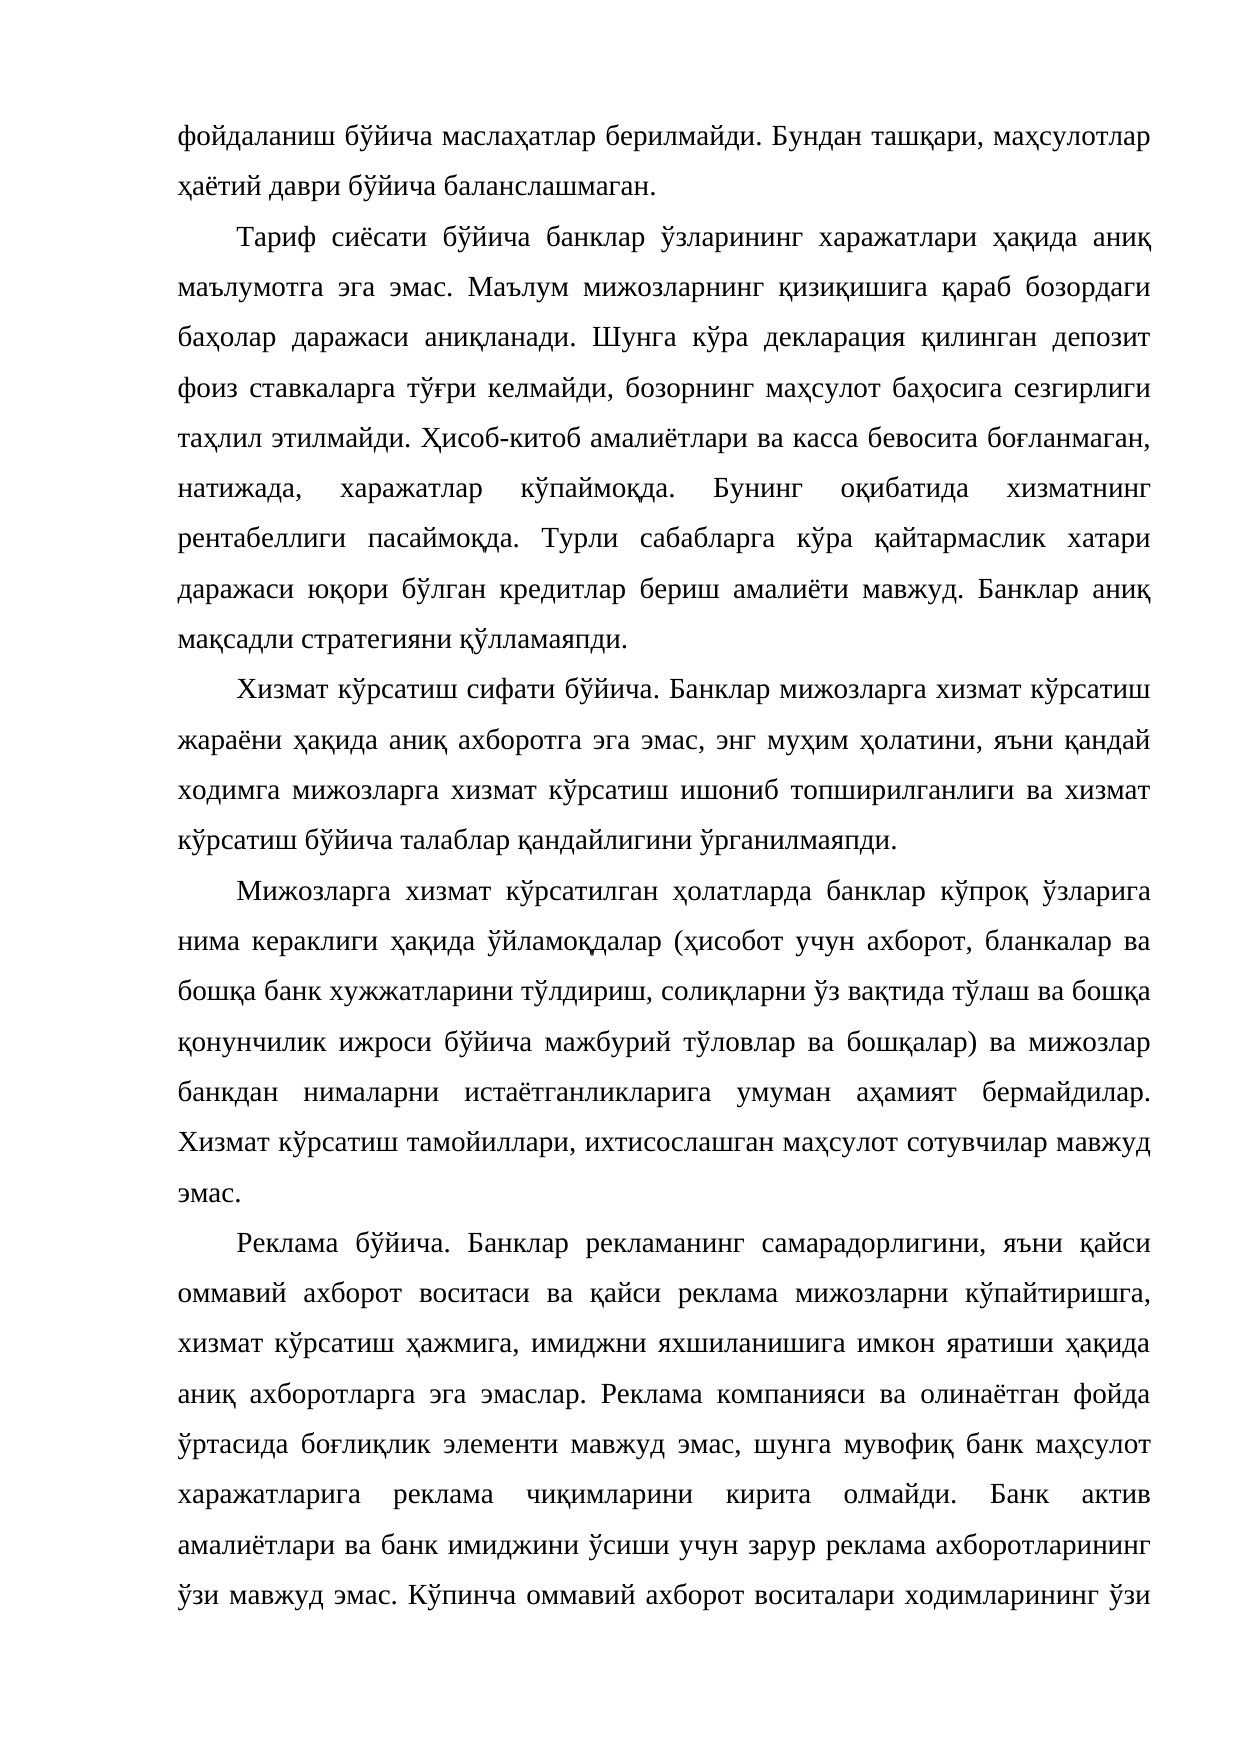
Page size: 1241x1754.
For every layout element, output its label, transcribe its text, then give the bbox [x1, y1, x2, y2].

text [177, 118, 1152, 202]
text Тариф сиёсати бўйича банклар ўзларининг харажатлари ҳақида аниқ маълумотга эга эмас. Маълум мижозларнинг қизиқишига қараб бозордаги баҳолар даражаси аниқланади. Шунга кўра декларация қилинган депозит фоиз ставкаларга тўғри келмайди, бозорнинг маҳсулот баҳосига сезгирлиги таҳлил этилмайди. Ҳисоб-китоб амалиётлари ва касса бевосита боғланмаган, натижада, харажатлар кўпаймоқда. Бунинг оқибатида хизматнинг рентабеллиги пасаймоқда. Турли сабабларга кўра қайтармаслик хатари даражаси юқори бўлган кредитлар бериш амалиёти мавжуд. Банклар аниқ мақсадли стратегияни қўлламаяпди. [177, 219, 1152, 655]
text Хизмат кўрсатиш сифати бўйича. Банклар мижозларга хизмат кўрсатиш жараёни ҳақида аниқ ахборотга эга эмас, энг муҳим ҳолатини, яъни қандай ходимга мижозларга хизмат кўрсатиш ишониб топширилганлиги ва хизмат кўрсатиш бўйича талаблар қандайлигини ўрганилмаяпди. [177, 672, 1152, 856]
text Мижозларга хизмат кўрсатилган ҳолатларда банклар кўпроқ ўзларига нима кераклиги ҳақида ўйламоқдалар (ҳисобот учун ахборот, бланкалар ва бошқа банк хужжатларини тўлдириш, солиқларни ўз вақтида тўлаш ва бошқа қонунчилик ижроси бўйича мажбурий тўловлар ва бошқалар) ва мижозлар банкдан нималарни истаётганликларига умуман аҳамият бермайдилар. Хизмат кўрсатиш тамойиллари, ихтисослашган маҳсулот сотувчилар мавжуд эмас. [177, 873, 1152, 1208]
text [177, 1225, 1152, 1611]
